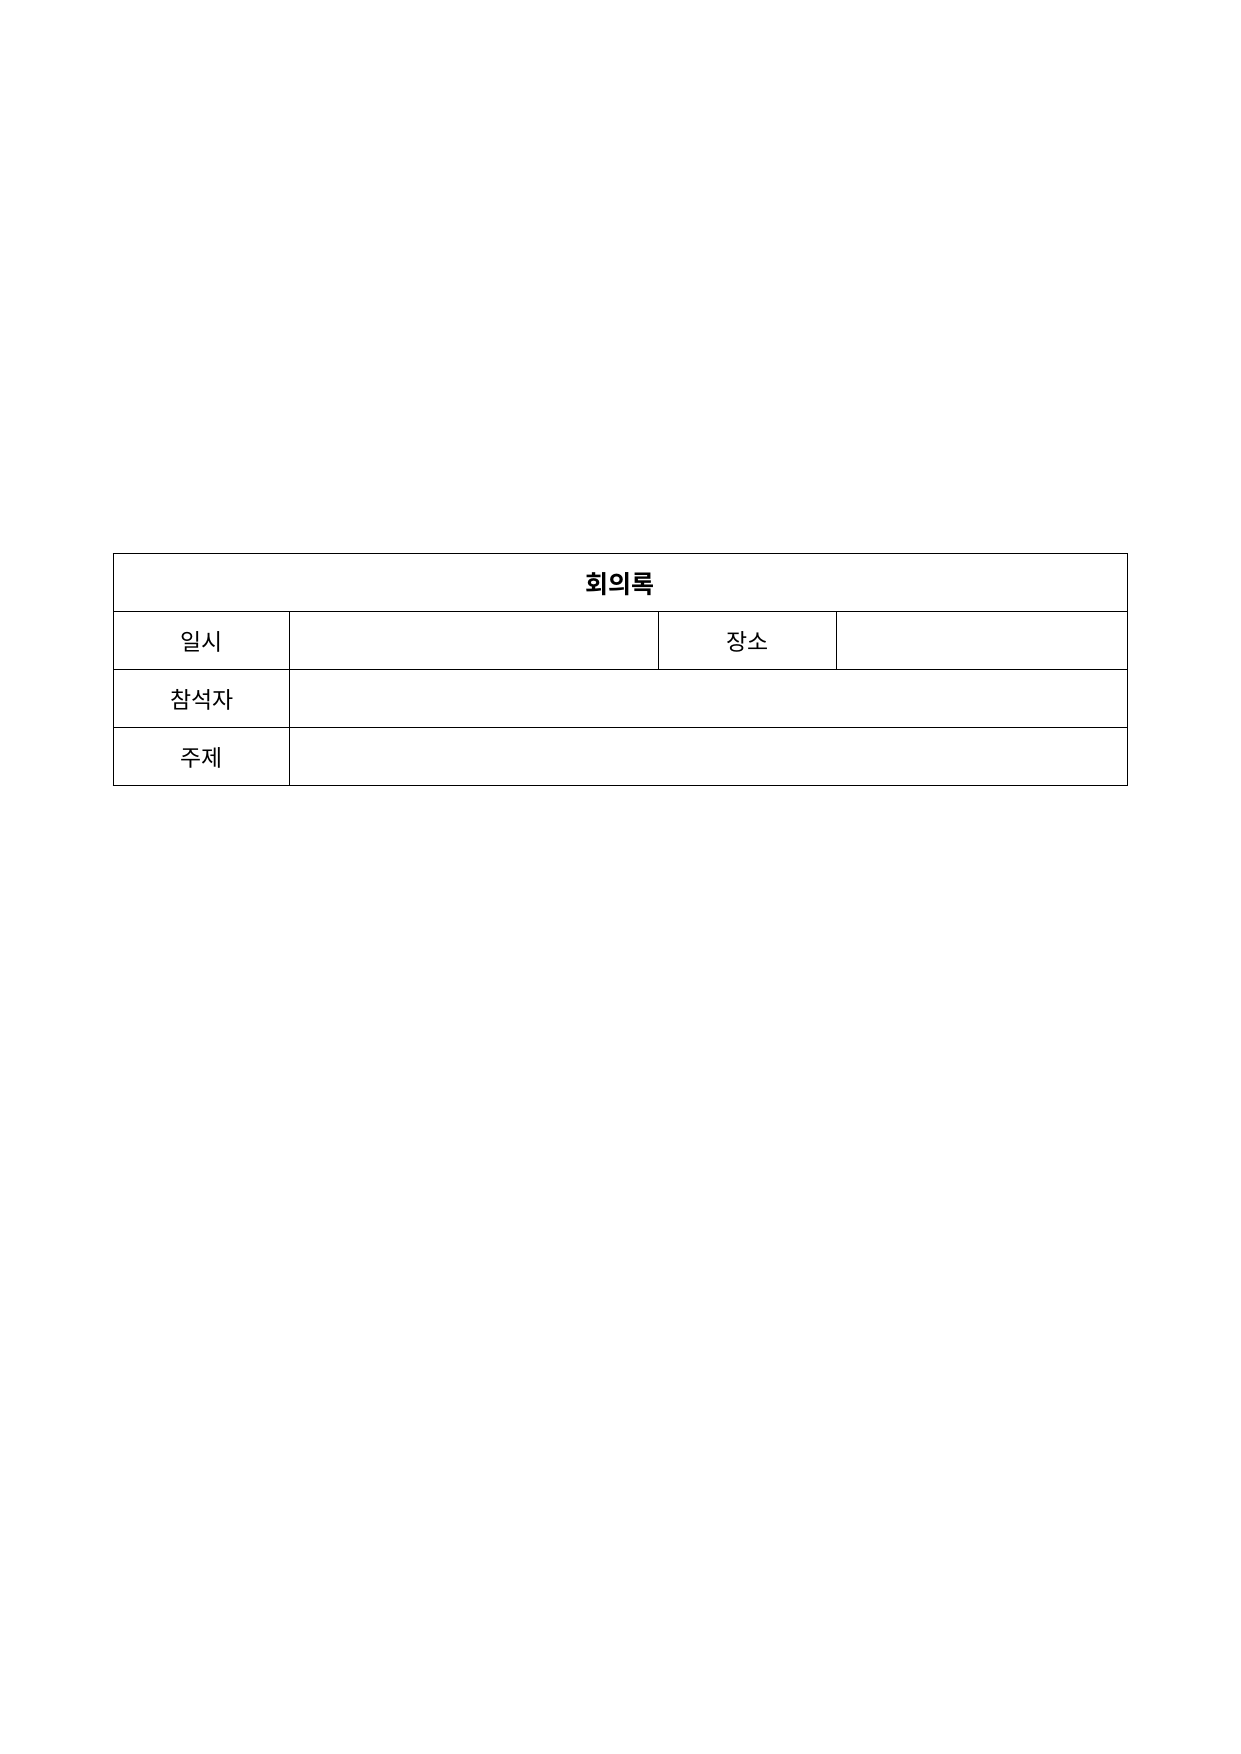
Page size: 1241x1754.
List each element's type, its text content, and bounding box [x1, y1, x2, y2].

table_cell [290, 728, 1127, 785]
table_cell 일시 [114, 612, 289, 669]
table_cell [290, 612, 658, 669]
table_cell 주제 [114, 728, 289, 785]
table_cell 장소 [659, 612, 836, 669]
table_cell [290, 670, 1127, 727]
table_header 회의록 [114, 554, 1127, 611]
table_cell 참석자 [114, 670, 289, 727]
table_cell [837, 612, 1127, 669]
